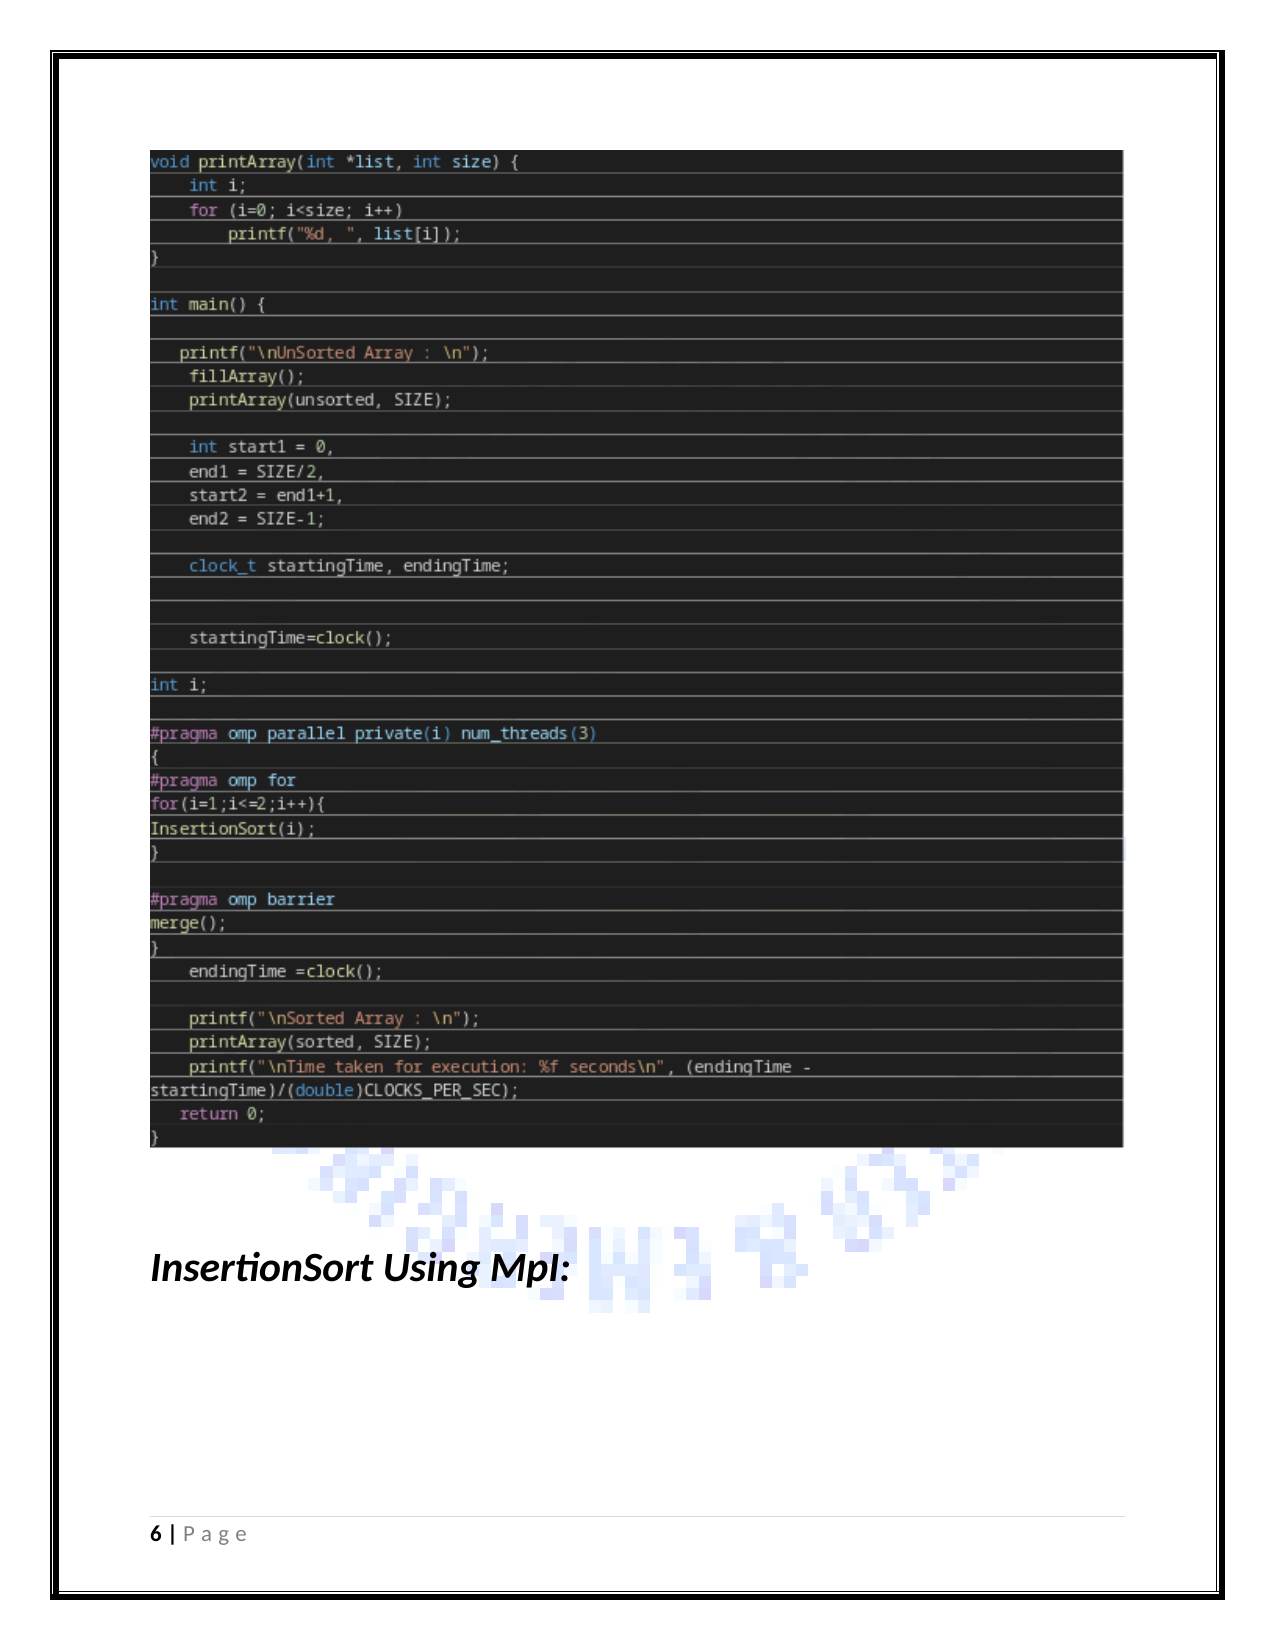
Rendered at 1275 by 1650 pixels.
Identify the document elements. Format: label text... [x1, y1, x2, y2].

text InsertionSort Using MpI: [150, 1241, 1125, 1292]
